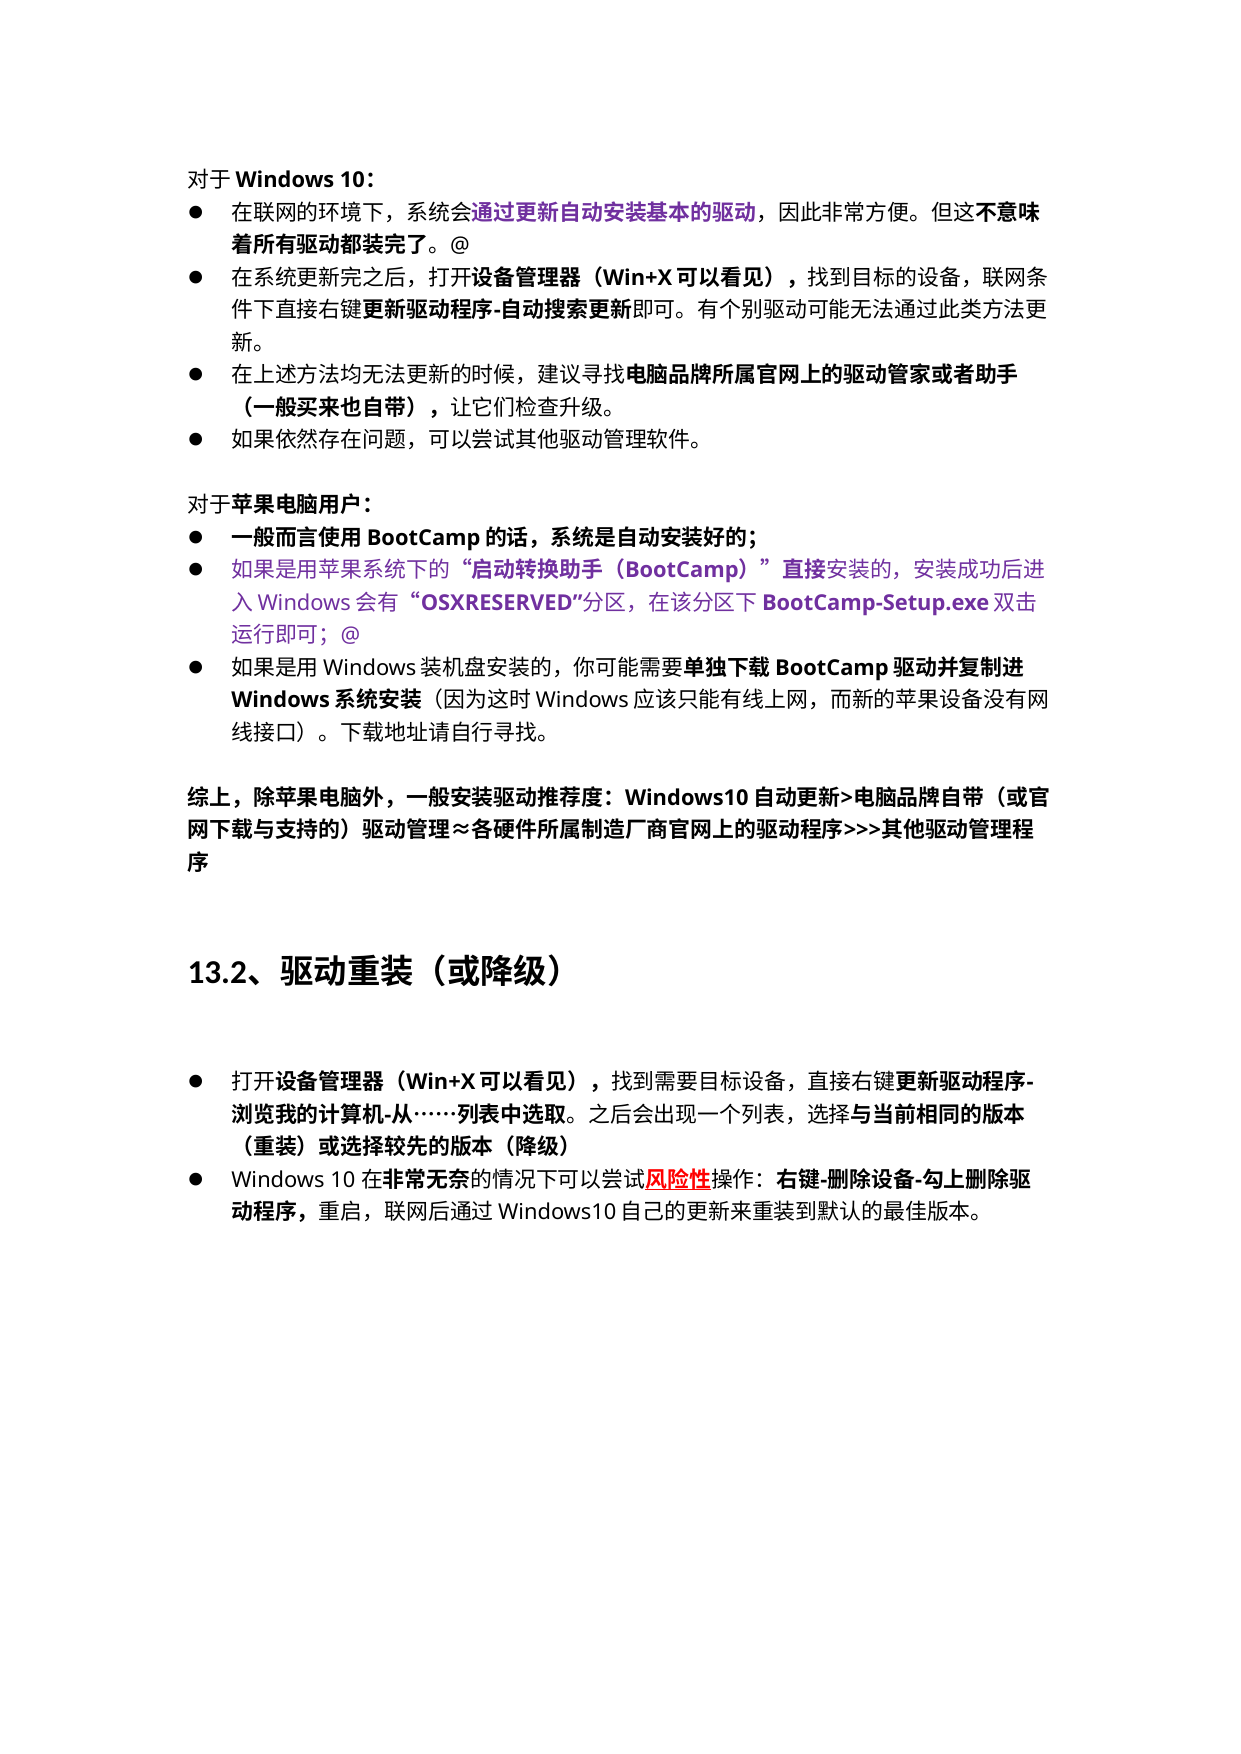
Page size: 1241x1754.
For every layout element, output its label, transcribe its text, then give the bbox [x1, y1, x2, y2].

text 对于Windows 10： [187, 162, 1053, 194]
list Windows 10 在非常无奈的情况下可以尝试风险性操作：右键-删除设备-勾上删除驱动程序，重启，联网后通过Windows10自己的更新来重装到默认的最佳版本。 [187, 1161, 1053, 1226]
list 如果依然存在问题，可以尝试其他驱动管理软件。 [187, 422, 1053, 454]
list 一般而言使用BootCamp的话，系统是自动安装好的； [187, 519, 1053, 552]
text 对于苹果电脑用户： [187, 487, 1053, 519]
list 如果是用苹果系统下的“启动转换助手（BootCamp）”直接安装的，安装成功后进入Windows会有“OSXRESERVED”分区，在该分区下BootCamp-Setup.exe双击运行即可；@ [187, 552, 1053, 649]
list 打开设备管理器（Win+X可以看见），找到需要目标设备，直接右键更新驱动程序-浏览我的计算机-从……列表中选取。之后会出现一个列表，选择与当前相同的版本（重装）或选择较先的版本（降级） [187, 1064, 1053, 1161]
list 在上述方法均无法更新的时候，建议寻找电脑品牌所属官网上的驱动管家或者助手（一般买来也自带），让它们检查升级。 [187, 357, 1053, 422]
subtitle 13.2、驱动重装（或降级） [187, 937, 1053, 1002]
text 综上，除苹果电脑外，一般安装驱动推荐度：Windows10自动更新>电脑品牌自带（或官网下载与支持的）驱动管理≈各硬件所属制造厂商官网上的驱动程序>>>其他驱动管理程序 [187, 779, 1053, 877]
list 在联网的环境下，系统会通过更新自动安装基本的驱动，因此非常方便。但这不意味着所有驱动都装完了。@ [187, 194, 1053, 259]
list 在系统更新完之后，打开设备管理器（Win+X可以看见），找到目标的设备，联网条件下直接右键更新驱动程序-自动搜索更新即可。有个别驱动可能无法通过此类方法更新。 [187, 259, 1053, 357]
list 如果是用Windows装机盘安装的，你可能需要单独下载BootCamp驱动并复制进Windows系统安装（因为这时Windows应该只能有线上网，而新的苹果设备没有网线接口）。下载地址请自行寻找。 [187, 649, 1053, 747]
